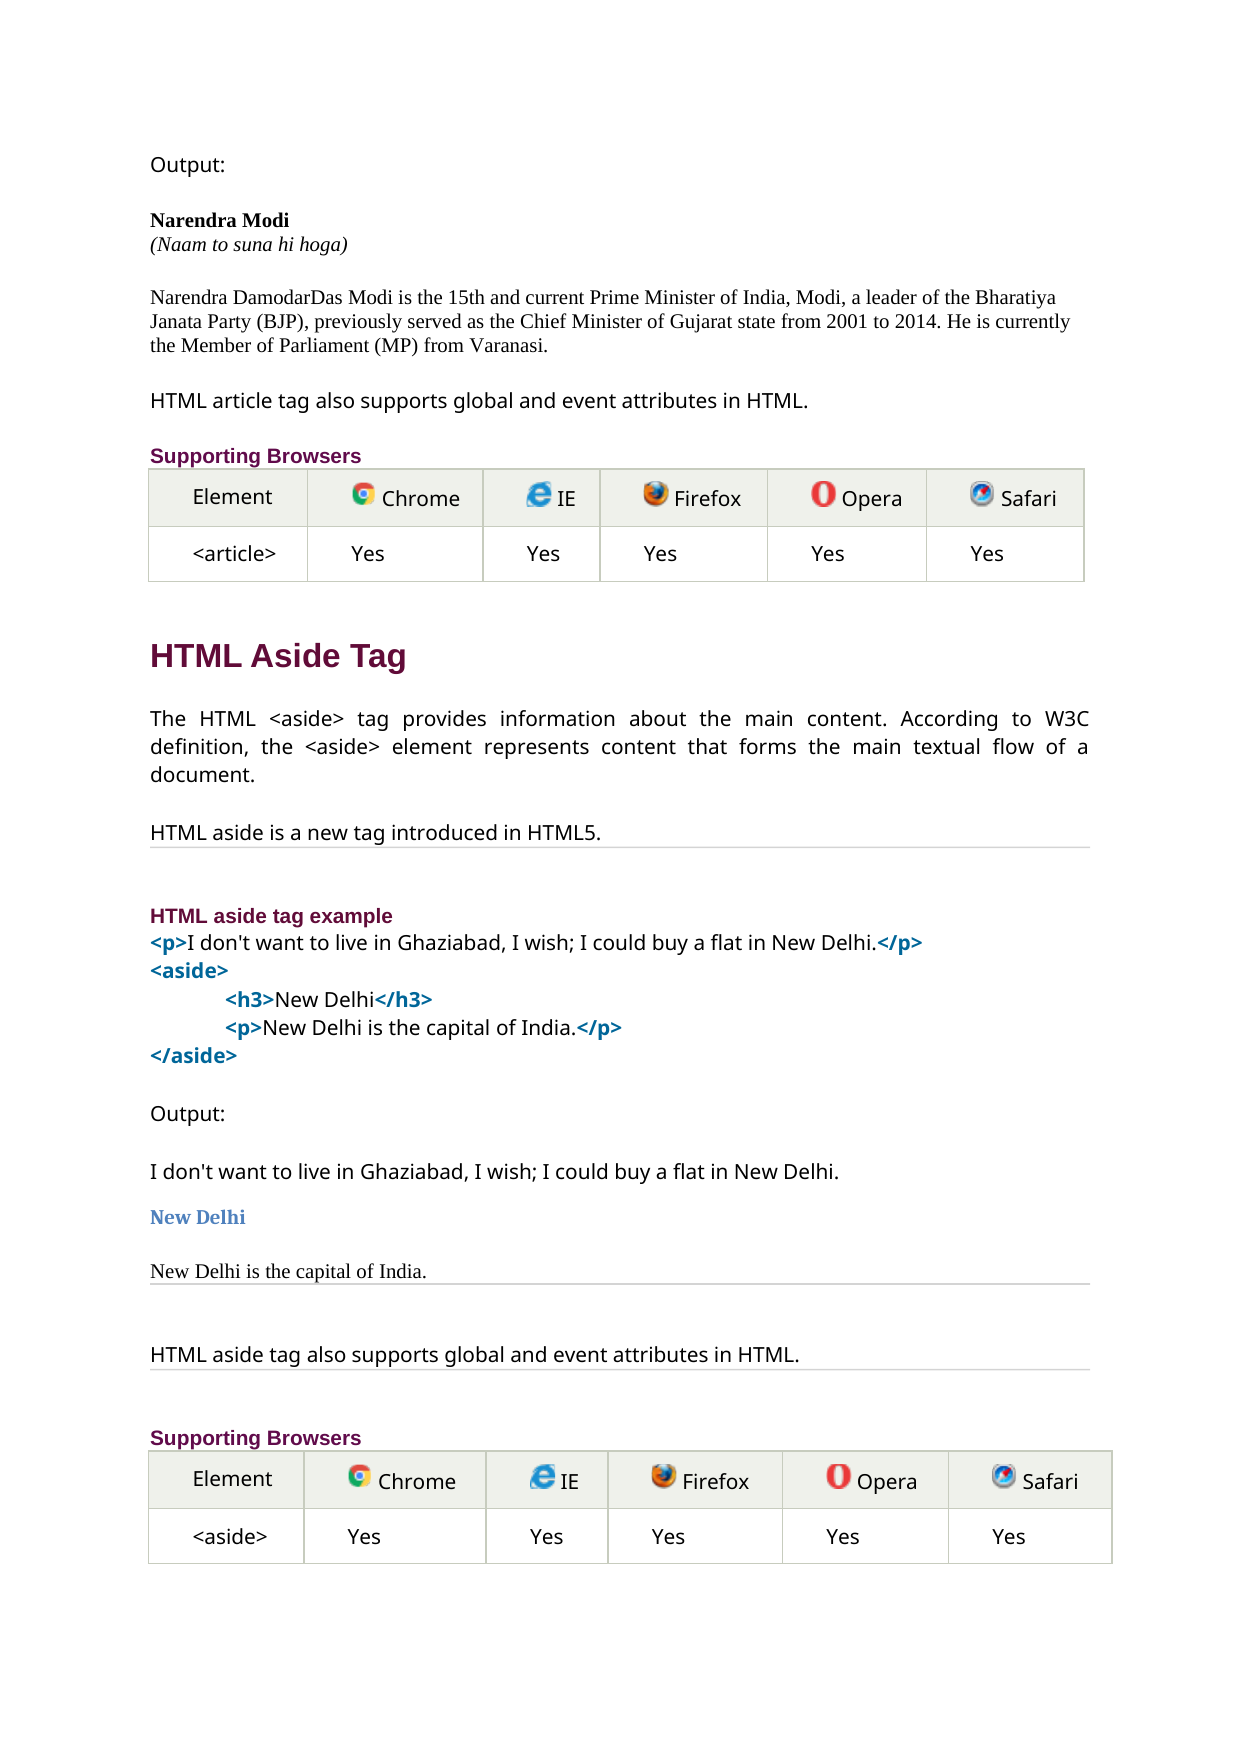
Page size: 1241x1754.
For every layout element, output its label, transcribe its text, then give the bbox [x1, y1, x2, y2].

table_header Safari [927, 470, 1083, 526]
table_cell Yes [601, 527, 767, 581]
subtitle New Delhi [150, 1206, 1090, 1230]
table_header Element [149, 1452, 303, 1508]
picture [992, 1464, 1018, 1489]
text New Delhi is the capital of India. [150, 1259, 1090, 1283]
subtitle HTML Aside Tag [150, 636, 1090, 674]
picture [643, 481, 669, 507]
text (Naam to suna hi hoga) [150, 232, 1090, 256]
text Narendra Modi [150, 208, 1090, 232]
table_cell Yes [783, 1509, 948, 1563]
table_cell <article> [149, 527, 307, 581]
text I don't want to live in Ghaziabad, I wish; I could buy a flat in New Delhi. [150, 1157, 1090, 1185]
table_header Safari [949, 1452, 1111, 1508]
subtitle HTML aside tag example [150, 904, 1090, 928]
text Supporting Browsers [150, 444, 1090, 468]
picture [347, 1464, 373, 1489]
text HTML article tag also supports global and event attributes in HTML. [150, 386, 1090, 415]
text <p>I don't want to live in Ghaziabad, I wish; I could buy a flat in New Delhi.</p> [150, 928, 1090, 956]
text HTML aside tag also supports global and event attributes in HTML. [150, 1340, 1090, 1368]
picture [651, 1464, 677, 1489]
table_header Element [149, 470, 307, 526]
table_cell Yes [487, 1509, 607, 1563]
picture [526, 481, 552, 507]
table_cell Yes [927, 527, 1083, 581]
table_cell Yes [305, 1509, 485, 1563]
table_cell Yes [768, 527, 926, 581]
picture [826, 1464, 852, 1489]
picture [811, 481, 837, 507]
picture [530, 1464, 555, 1489]
table_cell Yes [949, 1509, 1111, 1563]
table_header Firefox [609, 1452, 782, 1508]
table_cell Yes [484, 527, 599, 581]
table_cell Yes [308, 527, 482, 581]
picture [970, 481, 996, 507]
text <aside> [150, 956, 1090, 985]
table_cell <aside> [149, 1509, 303, 1563]
subtitle Supporting Browsers [150, 1426, 1090, 1450]
table_header Opera [783, 1452, 948, 1508]
text The HTML <aside> tag provides information about the main content. According to W3C definition, the <aside> element represents content that forms the main textual flow of a document. [150, 704, 1090, 789]
table_header Firefox [601, 470, 767, 526]
table_header Chrome [305, 1452, 485, 1508]
table_header IE [484, 470, 599, 526]
text </aside> [150, 1042, 1090, 1070]
table_cell Yes [609, 1509, 782, 1563]
table_header Opera [768, 470, 926, 526]
table_header Chrome [308, 470, 482, 526]
text Output: [150, 1099, 1090, 1128]
picture [351, 481, 377, 507]
text <p>New Delhi is the capital of India.</p> [225, 1013, 1090, 1042]
text Narendra DamodarDas Modi is the 15th and current Prime Minister of India, Modi, a leader of the Bharatiya Janata Party (BJP), previously served as the Chief Minister of Gujarat state from 2001 to 2014. He is currently the Member of Parliament (MP) from Varanasi. [150, 285, 1090, 357]
text <h3>New Delhi</h3> [225, 985, 1090, 1013]
text Output: [150, 150, 1090, 178]
text HTML aside is a new tag introduced in HTML5. [150, 818, 1090, 846]
table_header IE [487, 1452, 607, 1508]
